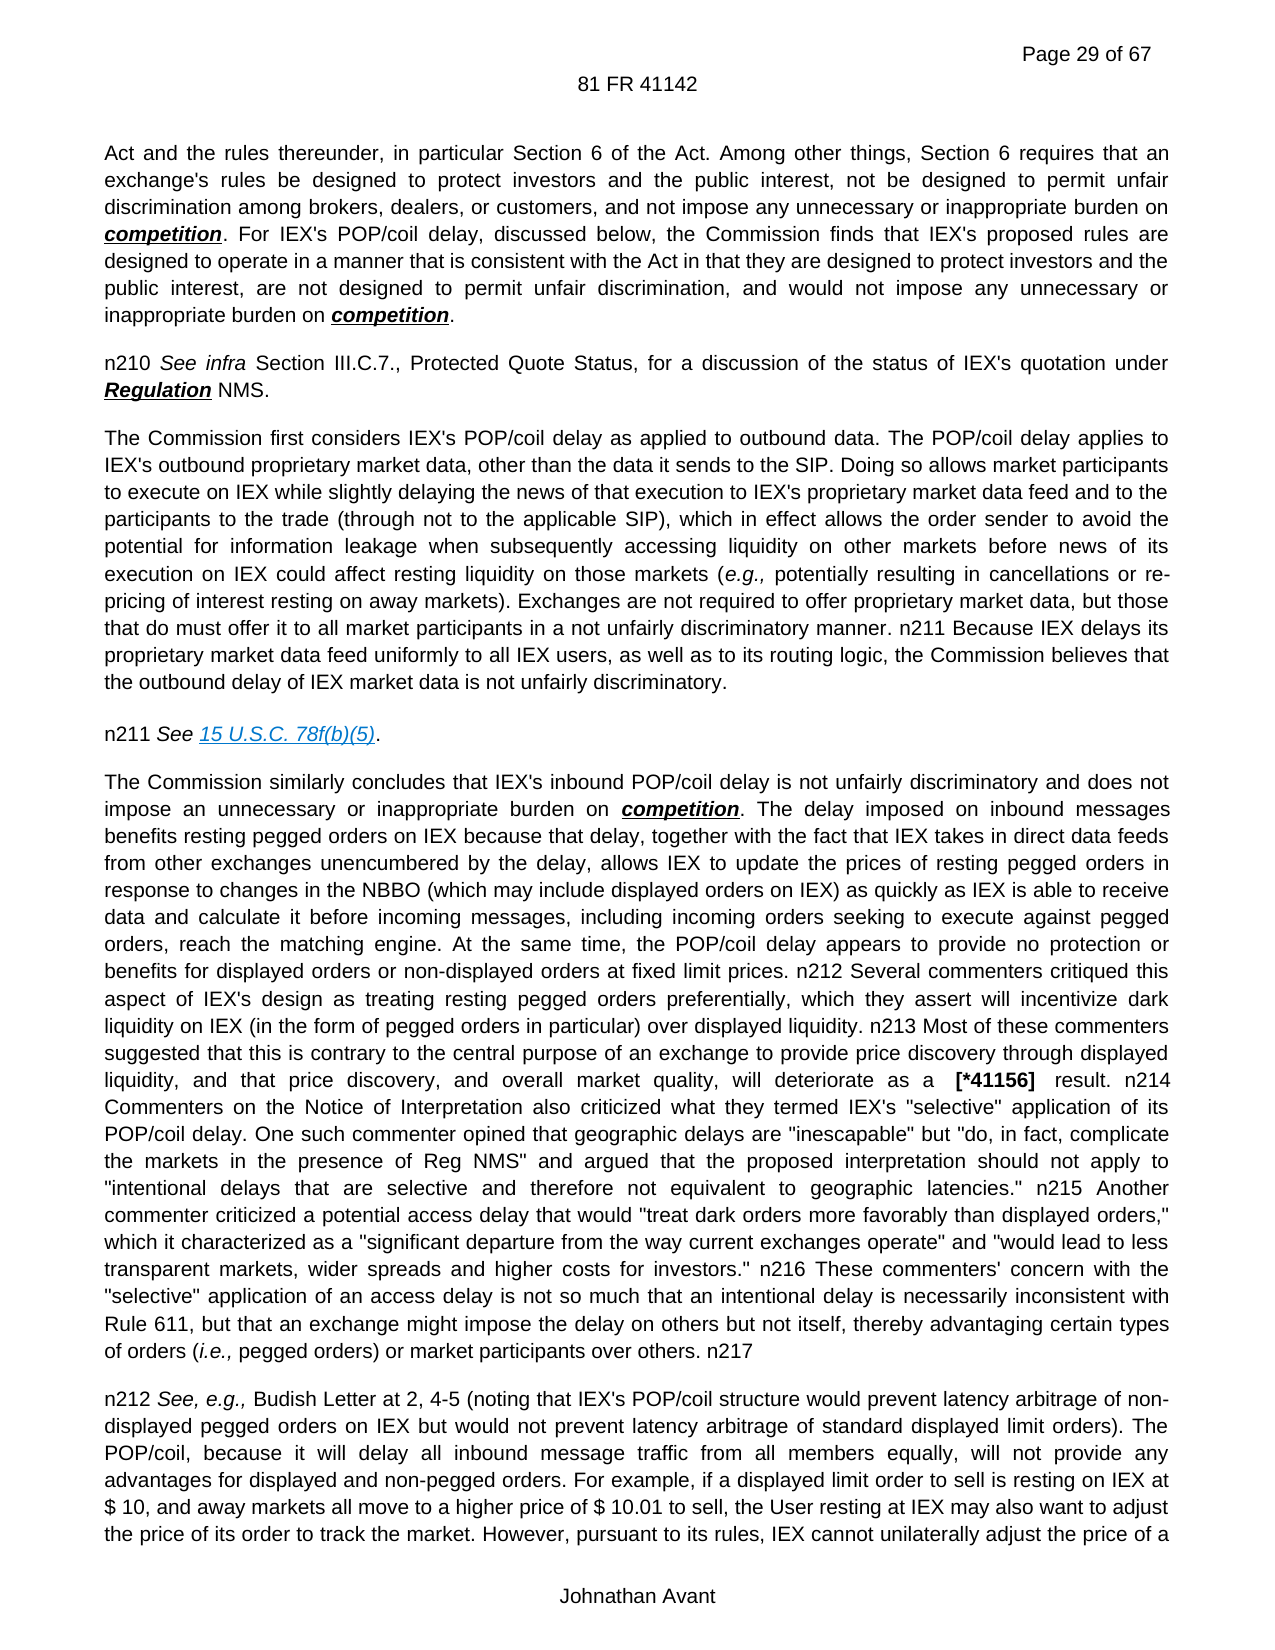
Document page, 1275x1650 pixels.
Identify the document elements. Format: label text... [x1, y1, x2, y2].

text The Commission similarly concludes that IEX's inbound POP/coil delay is not unfairly discriminatory and does not impose an unnecessary or inappropriate burden on competition. The delay imposed on inbound messages benefits resting pegged orders on IEX because that delay, together with the fact that IEX takes in direct data feeds from other exchanges unencumbered by the delay, allows IEX to update the prices of resting pegged orders in response to changes in the NBBO (which may include displayed orders on IEX) as quickly as IEX is able to receive data and calculate it before incoming messages, including incoming orders seeking to execute against pegged orders, reach the matching engine. At the same time, the POP/coil delay appears to provide no protection or benefits for displayed orders or non-displayed orders at fixed limit prices. n212 Several commenters critiqued this aspect of IEX's design as treating resting pegged orders preferentially, which they assert will incentivize dark liquidity on IEX (in the form of pegged orders in particular) over displayed liquidity. n213 Most of these commenters suggested that this is contrary to the central purpose of an exchange to provide price discovery through displayed liquidity, and that price discovery, and overall market quality, will deteriorate as a [*41156] result. n214 Commenters on the Notice of Interpretation also criticized what they termed IEX's "selective" application of its POP/coil delay. One such commenter opined that geographic delays are "inescapable" but "do, in fact, complicate the markets in the presence of Reg NMS" and argued that the proposed interpretation should not apply to "intentional delays that are selective and therefore not equivalent to geographic latencies." n215 Another commenter criticized a potential access delay that would "treat dark orders more favorably than displayed orders," which it characterized as a "significant departure from the way current exchanges operate" and "would lead to less transparent markets, wider spreads and higher costs for investors." n216 These commenters' concern with the "selective" application of an access delay is not so much that an intentional delay is necessarily inconsistent with Rule 611, but that an exchange might impose the delay on others but not itself, thereby advantaging certain types of orders (i.e., pegged orders) or market participants over others. n217 [104, 767, 1171, 1362]
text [104, 1383, 1171, 1546]
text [104, 137, 1171, 327]
text n211 See 15 U.S.C. 78f(b)(5). [104, 719, 1171, 746]
text The Commission first considers IEX's POP/coil delay as applied to outbound data. The POP/coil delay applies to IEX's outbound proprietary market data, other than the data it sends to the SIP. Doing so allows market participants to execute on IEX while slightly delaying the news of that execution to IEX's proprietary market data feed and to the participants to the trade (through not to the applicable SIP), which in effect allows the order sender to avoid the potential for information leakage when subsequently accessing liquidity on other markets before news of its execution on IEX could affect resting liquidity on those markets (e.g., potentially resulting in cancellations or re-pricing of interest resting on away markets). Exchanges are not required to offer proprietary market data, but those that do must offer it to all market participants in a not unfairly discriminatory manner. n211 Because IEX delays its proprietary market data feed uniformly to all IEX users, as well as to its routing logic, the Commission believes that the outbound delay of IEX market data is not unfairly discriminatory. [104, 423, 1171, 694]
text n210 See infra Section III.C.7., Protected Quote Status, for a discussion of the status of IEX's quotation under Regulation NMS. [104, 348, 1171, 402]
